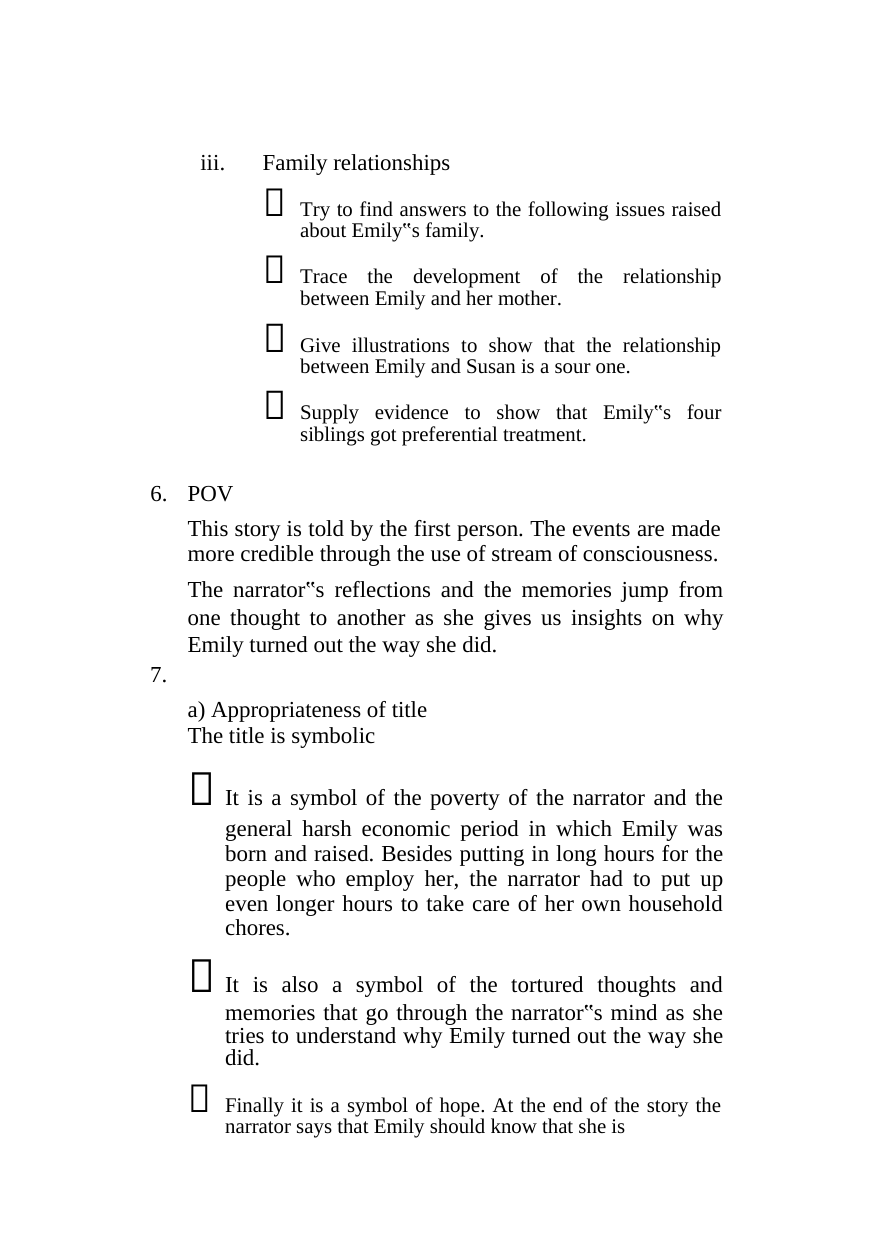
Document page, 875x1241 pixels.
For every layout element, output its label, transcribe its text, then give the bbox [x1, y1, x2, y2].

list It is also a symbol of the tortured thoughts and memories that go through the narrator‟s mind as she tries to understand why Emily turned out the way she did. [188, 950, 724, 1071]
text a) Appropriateness of title The title is symbolic [187, 697, 441, 748]
text 7. [150, 662, 724, 688]
list Trace the development of the relationship between Emily and her mother. [263, 252, 722, 310]
list Try to find answers to the following issues raised about Emily‟s family. [263, 185, 722, 242]
list Give illustrations to show that the relationship between Emily and Susan is a sour one. [263, 320, 722, 378]
list Finally it is a symbol of hope. At the end of the story the narrator says that Emily should know that she is [188, 1081, 722, 1138]
text The narrator‟s reflections and the memories jump from one thought to another as she gives us insights on why Emily turned out the way she did. [187, 576, 724, 658]
list It is a symbol of the poverty of the narrator and the general harsh economic period in which Emily was born and raised. Besides putting in long hours for the people who employ her, the narrator had to put up even longer hours to take care of her own household chores. [188, 758, 724, 941]
list Supply evidence to show that Emily‟s four siblings got preferential treatment. [263, 387, 722, 446]
list POV [150, 480, 724, 506]
text This story is told by the first person. The events are made more credible through the use of stream of consciousness. [187, 516, 722, 567]
list Family relationships [200, 149, 724, 175]
